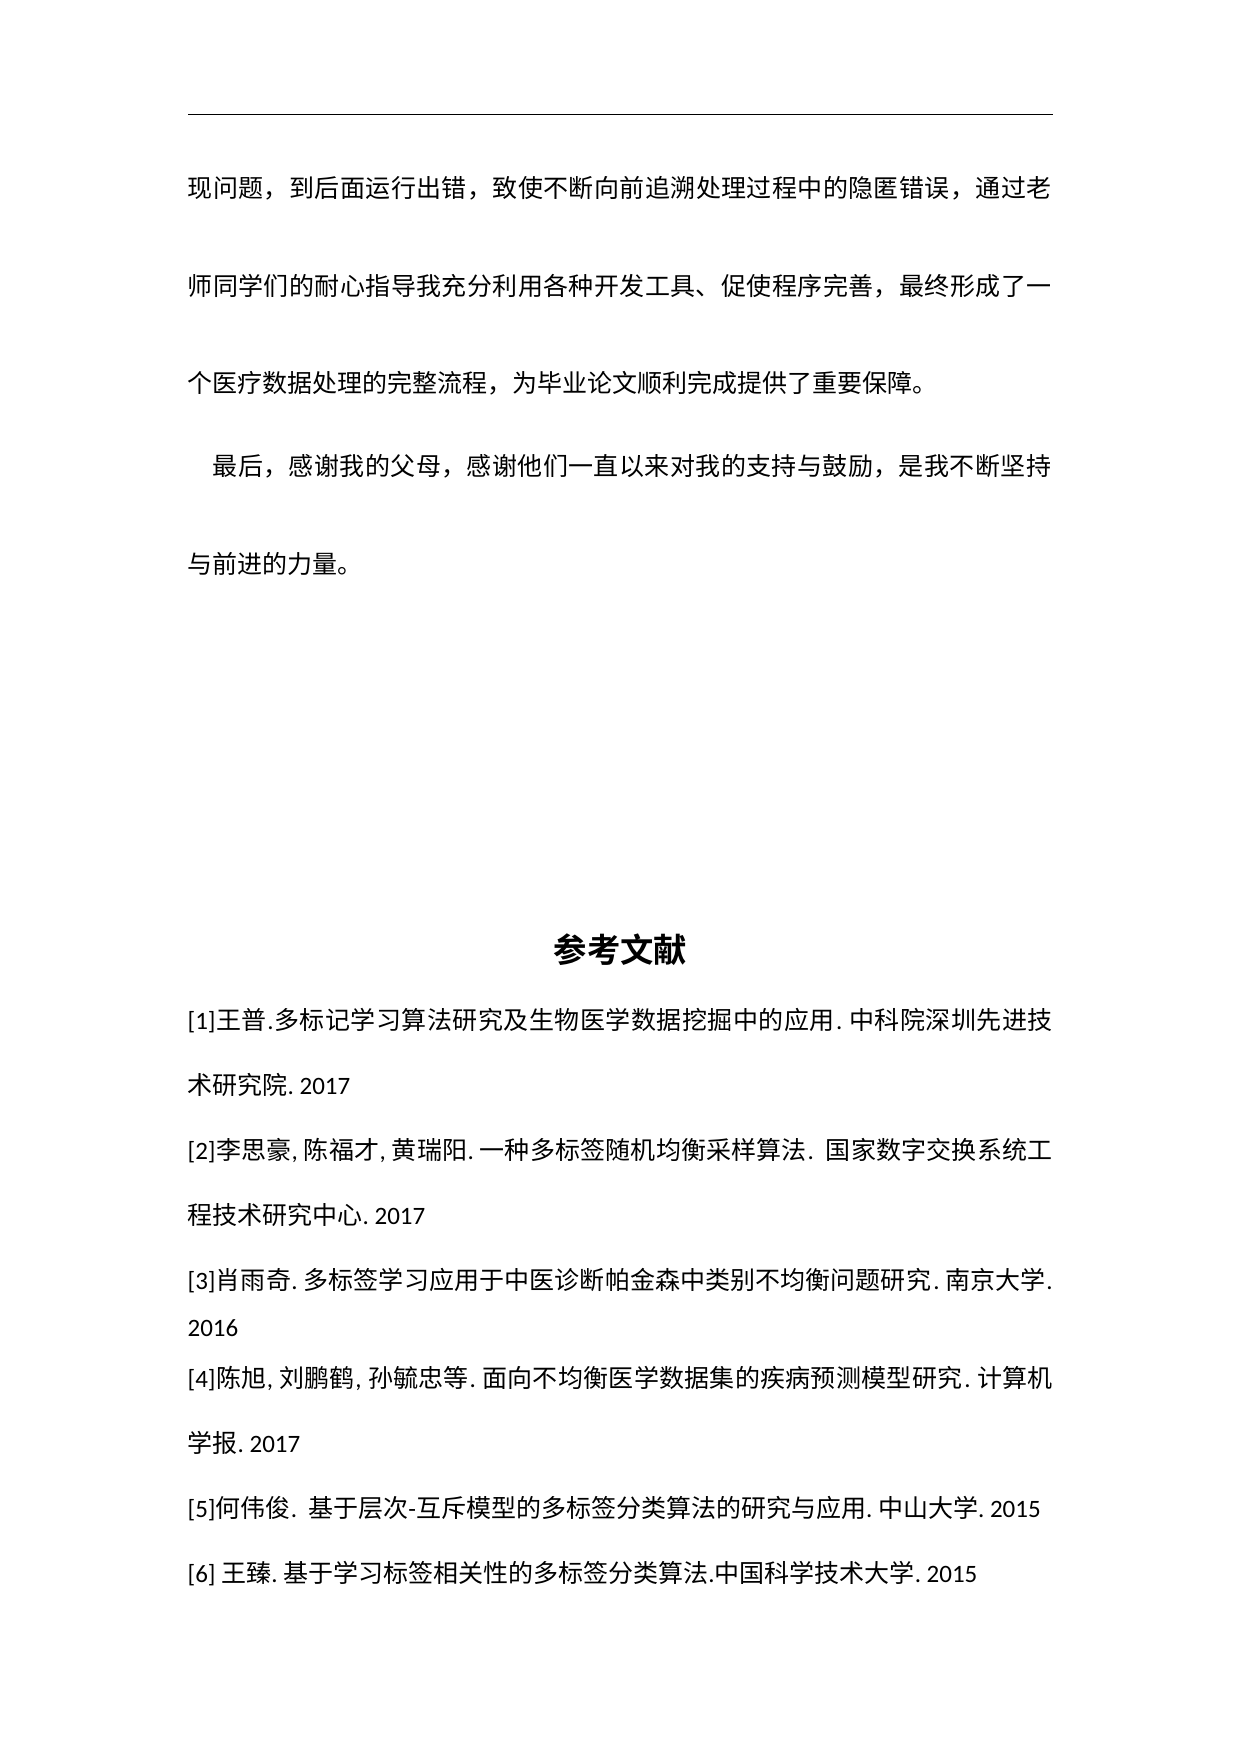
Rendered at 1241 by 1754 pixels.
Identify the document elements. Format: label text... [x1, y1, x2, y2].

title 参考文献 [187, 915, 1053, 980]
text [4]陈旭, 刘鹏鹤, 孙毓忠等. 面向不均衡医学数据集的疾病预测模型研究. 计算机学报. 2017 [187, 1344, 1053, 1474]
text [2]李思豪, 陈福才, 黄瑞阳. 一种多标签随机均衡采样算法. 国家数字交换系统工程技术研究中心. 2017 [187, 1116, 1053, 1246]
text 最后，感谢我的父母，感谢他们一直以来对我的支持与鼓励，是我不断坚持与前进的力量。 [187, 432, 1053, 595]
text [6] 王臻. 基于学习标签相关性的多标签分类算法.中国科学技术大学. 2015 [187, 1539, 1053, 1604]
text [1]王普.多标记学习算法研究及生物医学数据挖掘中的应用. 中科院深圳先进技术研究院. 2017 [187, 986, 1053, 1116]
text [3]肖雨奇. 多标签学习应用于中医诊断帕金森中类别不均衡问题研究. 南京大学. 2016 [187, 1246, 1053, 1344]
text [5]何伟俊. 基于层次-互斥模型的多标签分类算法的研究与应用. 中山大学. 2015 [187, 1474, 1053, 1539]
